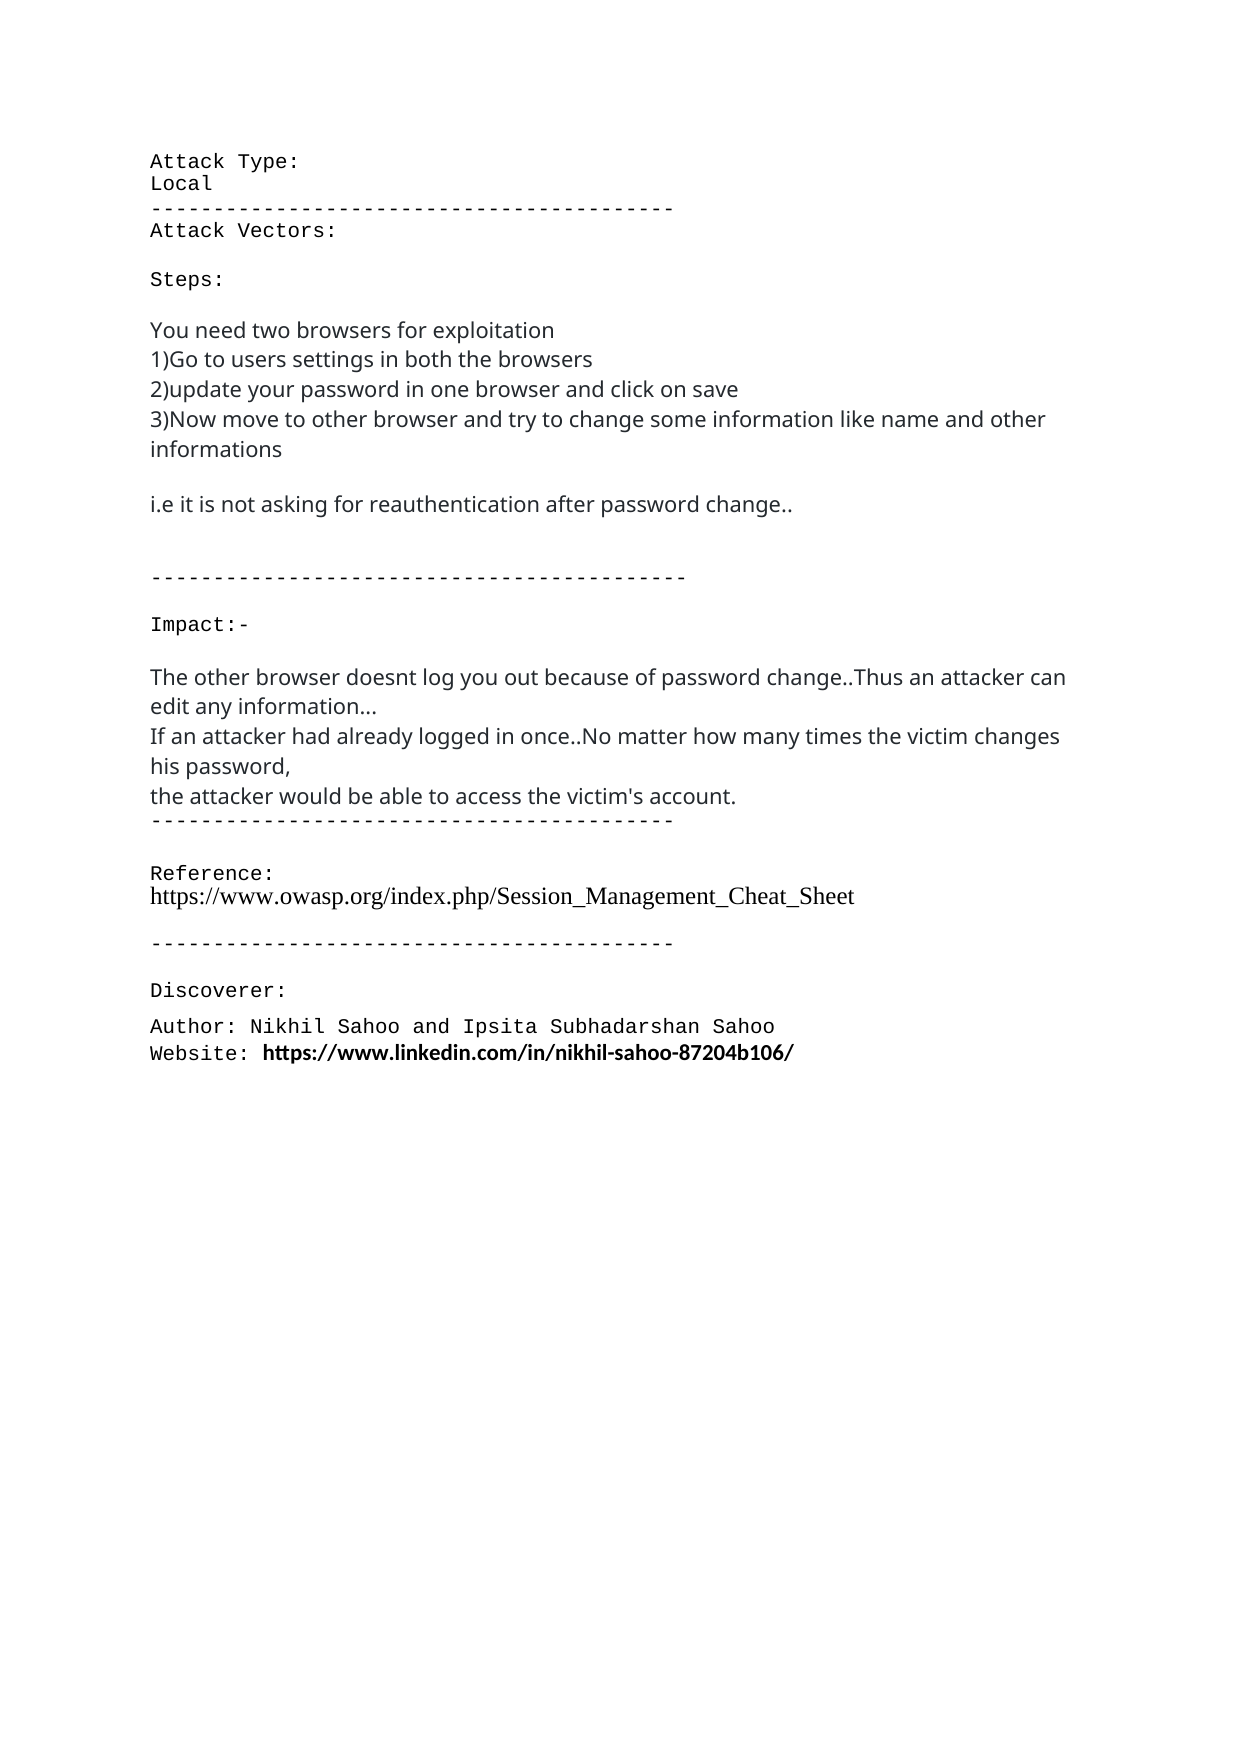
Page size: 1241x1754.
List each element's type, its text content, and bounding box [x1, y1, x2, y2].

text ------------------------------------------ [150, 197, 1090, 220]
text Impact:- [150, 614, 1090, 638]
text https://www.owasp.org/index.php/Session_Management_Cheat_Sheet [150, 885, 1053, 909]
text Local [150, 173, 1090, 197]
text ------------------------------------------ [150, 811, 1090, 834]
text Author: Nikhil Sahoo and Ipsita Subhadarshan Sahoo [150, 1018, 1090, 1038]
text Attack Vectors: [150, 220, 1090, 244]
text The other browser doesnt log you out because of password change..Thus an attacker can edit any information... If an attacker had already logged in once..No matter how many times the victim changes his password, the attacker would be able to access the victim's account. [291, 662, 1090, 811]
text Website: https://www.linkedin.com/in/nikhil-sahoo-87204b106/ [150, 1038, 1090, 1066]
text Attack Type: [150, 150, 1090, 173]
text ------------------------------------------ [150, 933, 1090, 957]
text Steps: [150, 268, 1090, 291]
text ------------------------------------------- [150, 567, 1090, 591]
text Reference: [150, 865, 1053, 885]
text You need two browsers for exploitation 1)Go to users settings in both the browsers 2)update your password in one browser and click on save 3)Now move to other browser and try to change some information like name and other informations [150, 314, 1090, 463]
text i.e it is not asking for reauthentication after password change.. [150, 488, 1090, 518]
text Discoverer: [150, 980, 1090, 1004]
